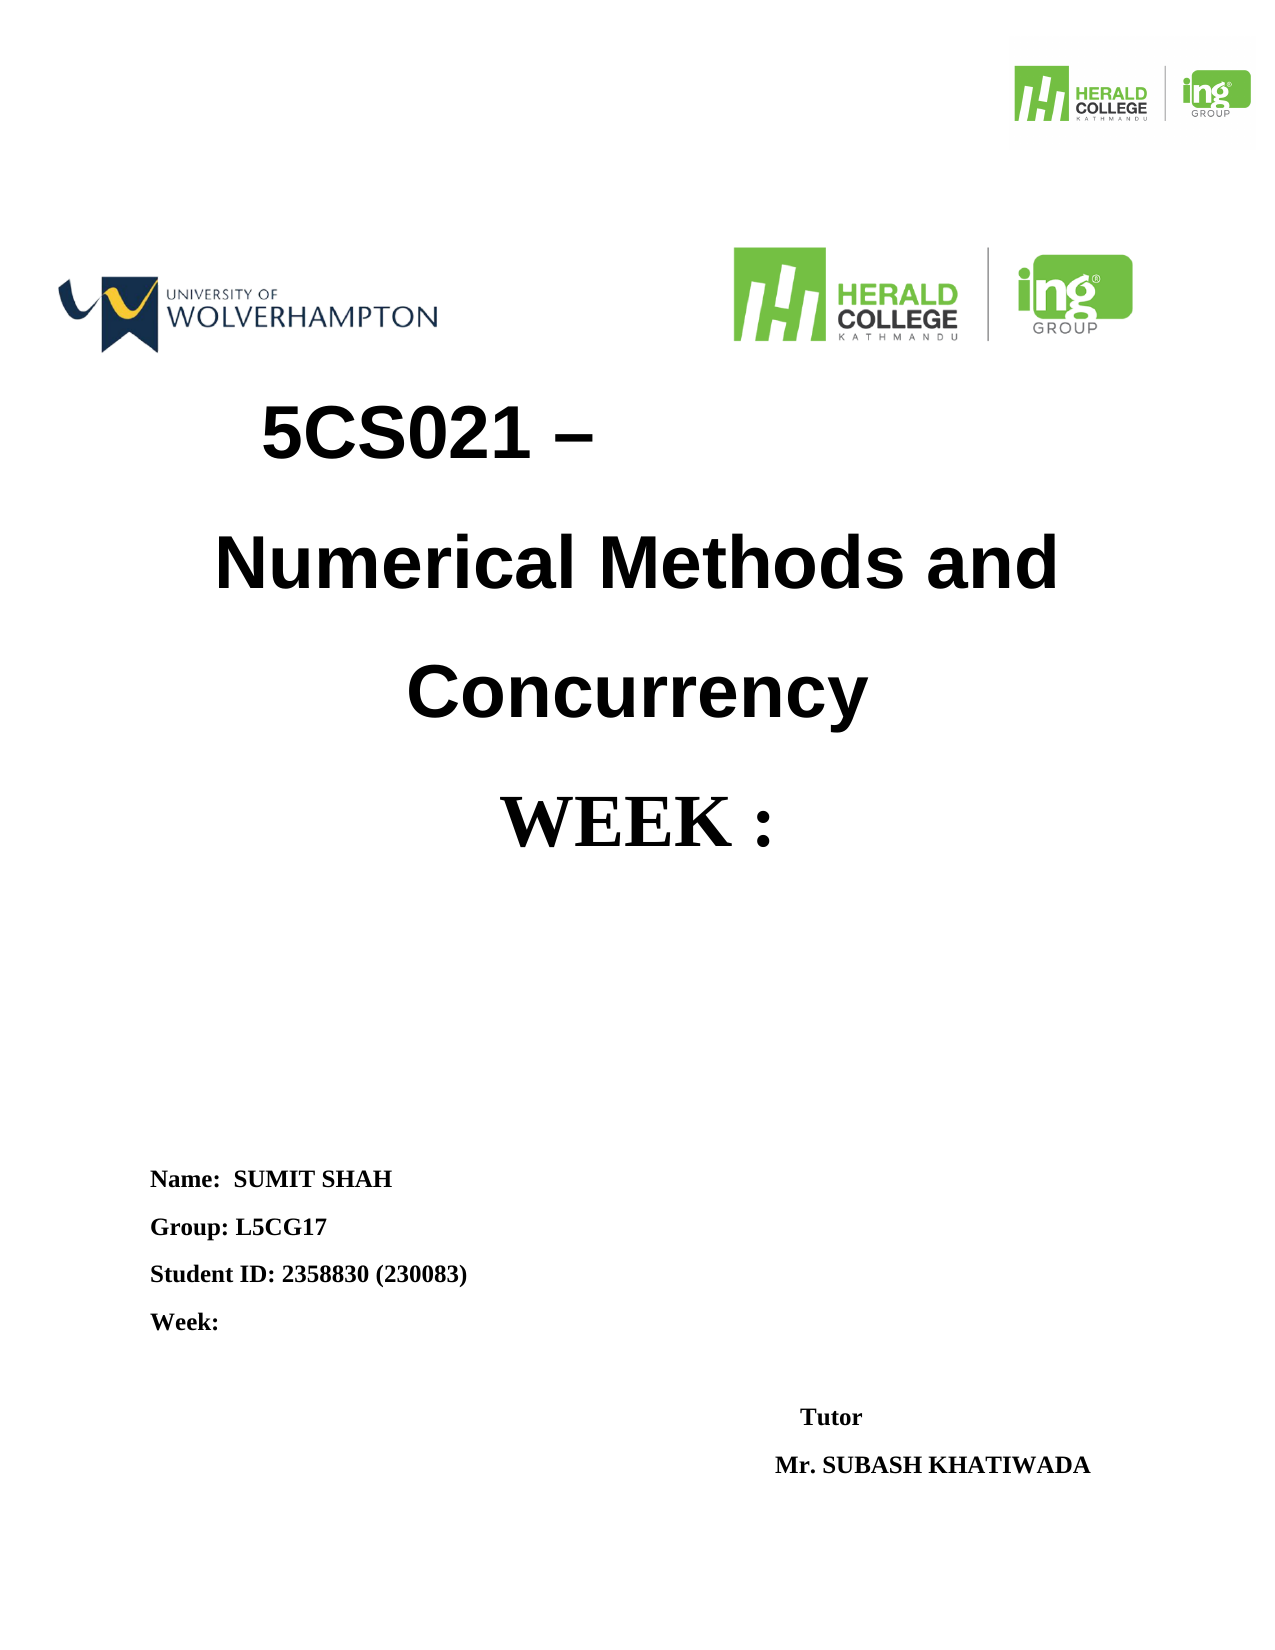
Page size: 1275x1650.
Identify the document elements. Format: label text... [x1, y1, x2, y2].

picture [1008, 36, 1257, 150]
picture [723, 197, 1139, 388]
subtitle Numerical Methods and Concurrency [150, 518, 1125, 733]
subtitle 5CS021 – [150, 388, 1125, 475]
picture [54, 266, 442, 357]
text WEEK : [150, 777, 1125, 863]
text Mr. SUBASH KHATIWADA [150, 1450, 1125, 1479]
text Name: SUMIT SHAH [150, 1164, 1125, 1193]
text Group: L5CG17 [150, 1212, 1125, 1240]
text Student ID: 2358830 (230083) [150, 1259, 1125, 1288]
text Tutor [150, 1402, 1125, 1431]
text Week: [150, 1307, 1125, 1336]
